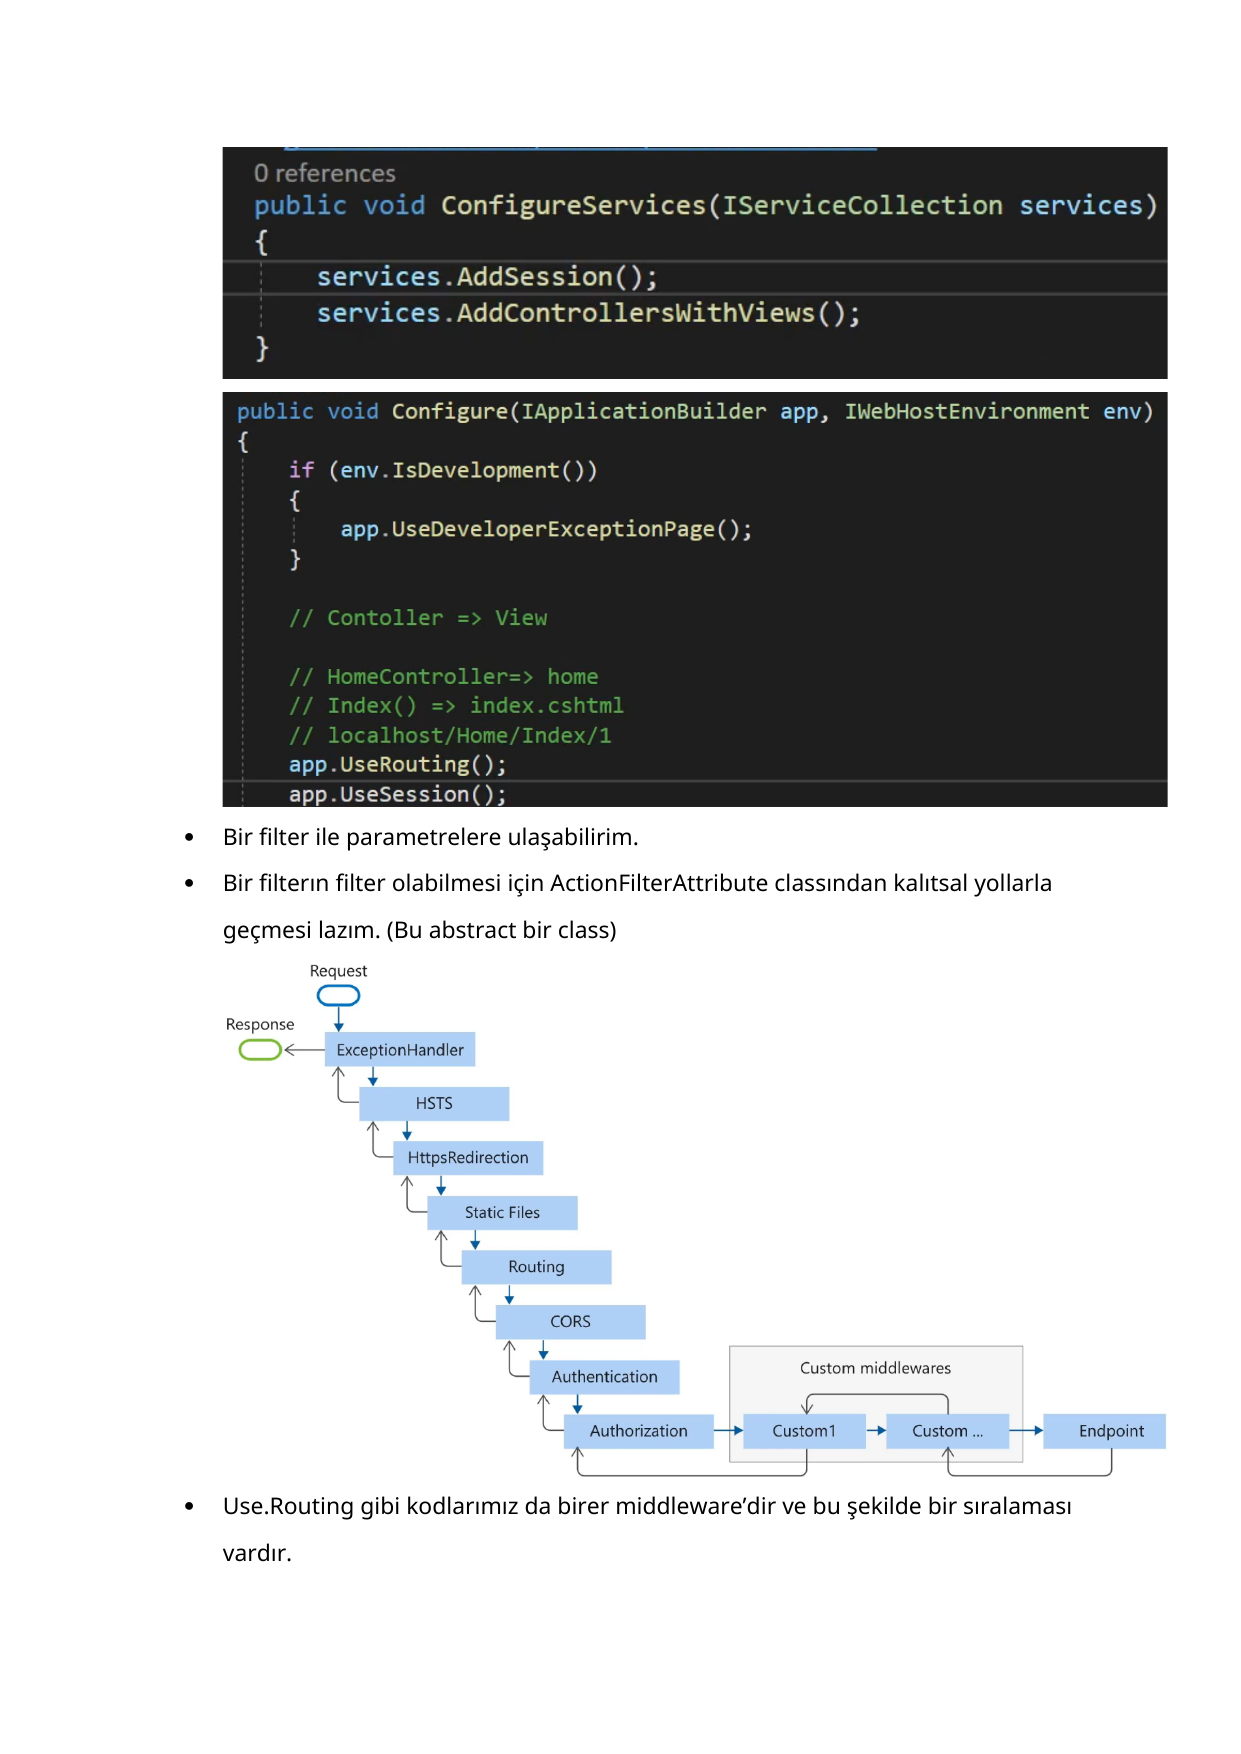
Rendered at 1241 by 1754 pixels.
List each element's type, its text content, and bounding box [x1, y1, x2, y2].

list Bir filterın filter olabilmesi için ActionFilterAttribute classından kalıtsal yollarla geçmesi lazım. (Bu abstract bir class) [185, 867, 1093, 946]
list Bir filter ile parametrelere ulaşabilirim. [185, 821, 1093, 852]
picture [222, 961, 1168, 1477]
picture [222, 392, 1168, 807]
list Use.Routing gibi kodlarımız da birer middleware’dir ve bu şekilde bir sıralaması vardır. [185, 1490, 1093, 1568]
picture [222, 147, 1168, 379]
